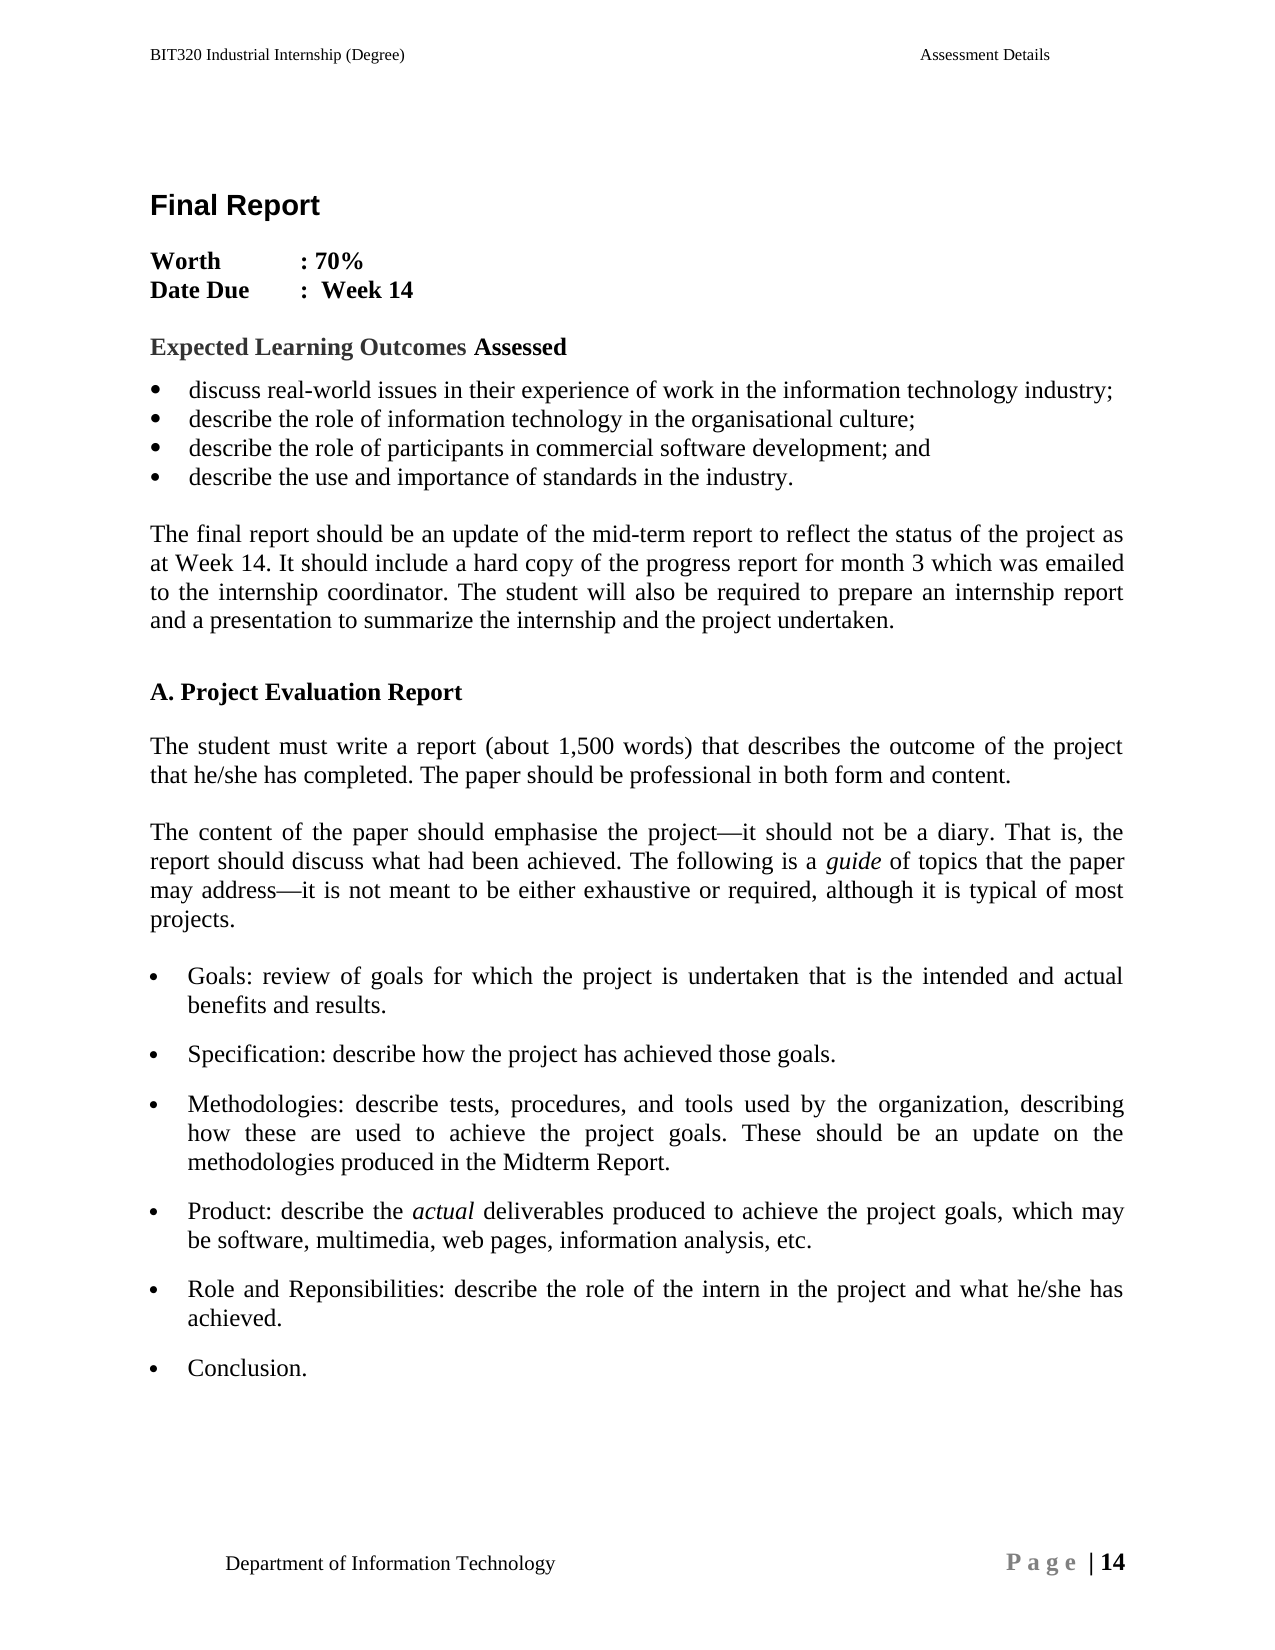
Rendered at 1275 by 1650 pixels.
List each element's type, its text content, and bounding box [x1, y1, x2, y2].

list Specification: describe how the project has achieved those goals. [150, 1039, 1125, 1068]
text Worth : 70% [150, 246, 1125, 275]
text Date Due : Week 14 [150, 275, 1125, 303]
text The content of the paper should emphasise the project—it should not be a diary. That is, the report should discuss what had been achieved. The following is a guide of topics that the paper may address—it is not meant to be either exhaustive or required, although it is typical of most projects. [150, 817, 1125, 932]
list Role and Reponsibilities: describe the role of the intern in the project and what he/she has achieved. [150, 1274, 1125, 1332]
list discuss real-world issues in their experience of work in the information technology industry; [151, 376, 1125, 404]
list Conclusion. [150, 1353, 1125, 1382]
list describe the role of participants in commercial software development; and [151, 433, 1125, 462]
subtitle Expected Learning Outcomes Assessed [150, 332, 1125, 361]
list Methodologies: describe tests, procedures, and tools used by the organization, describing how these are used to achieve the project goals. These should be an update on the methodologies produced in the Midterm Report. [150, 1089, 1125, 1175]
list Goals: review of goals for which the project is undertaken that is the intended and actual benefits and results. [150, 961, 1125, 1019]
text A. Project Evaluation Report [150, 677, 1125, 706]
list Product: describe the actual deliverables produced to achieve the project goals, which may be software, multimedia, web pages, information analysis, etc. [150, 1196, 1125, 1254]
subtitle Final Report [150, 187, 1125, 221]
list describe the use and importance of standards in the industry. [151, 462, 1125, 491]
text The student must write a report (about 1,500 words) that describes the outcome of the project that he/she has completed. The paper should be professional in both form and content. [150, 731, 1125, 789]
list describe the role of information technology in the organisational culture; [151, 404, 1125, 433]
text The final report should be an update of the mid-term report to reflect the status of the project as at Week 14. It should include a hard copy of the progress report for month 3 which was emailed to the internship coordinator. The student will also be required to prepare an internship report and a presentation to summarize the internship and the project undertaken. [150, 519, 1125, 634]
